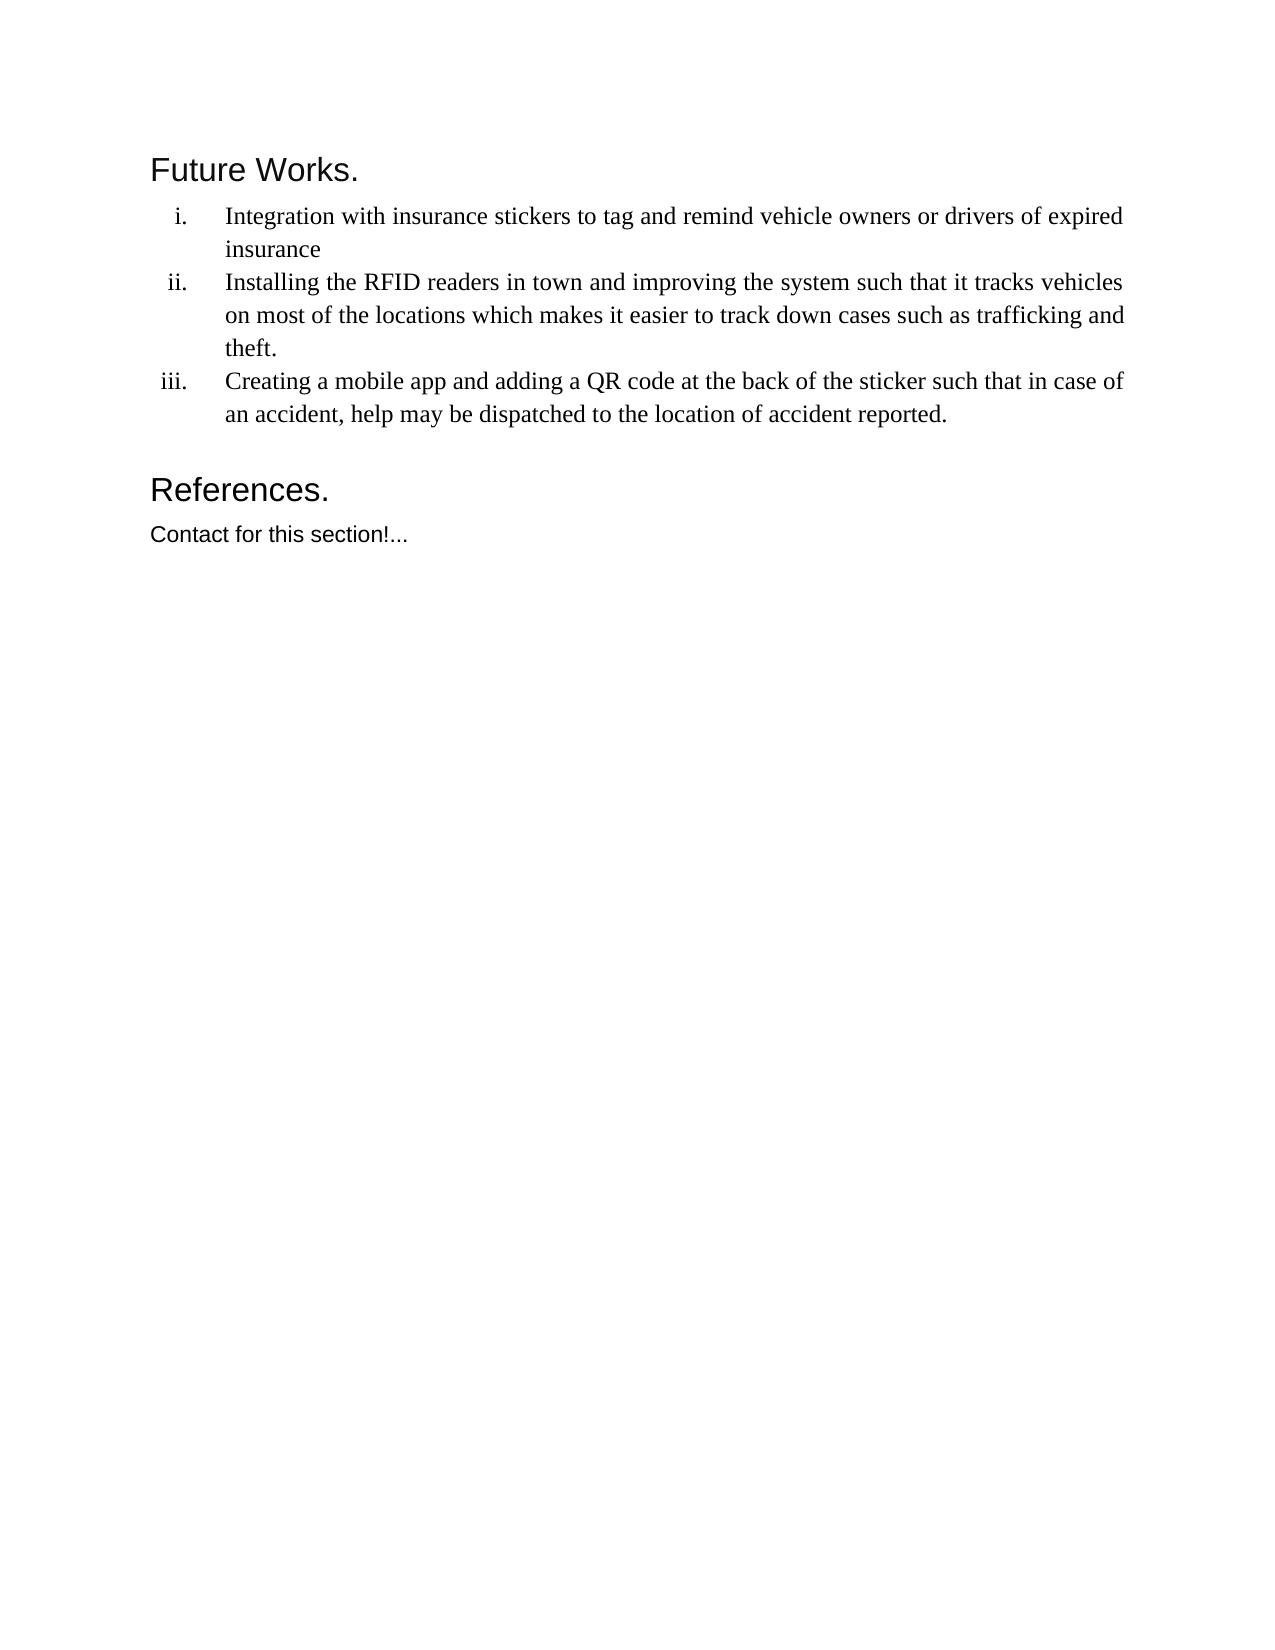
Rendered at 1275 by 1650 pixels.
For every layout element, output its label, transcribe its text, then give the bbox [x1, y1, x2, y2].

list Integration with insurance stickers to tag and remind vehicle owners or drivers of expired insurance [187, 201, 1125, 263]
list Installing the RFID readers in town and improving the system such that it tracks vehicles on most of the locations which makes it easier to track down cases such as trafficking and theft. [187, 267, 1125, 362]
subtitle Future Works. [150, 150, 1125, 188]
text Contact for this section!... [150, 521, 1125, 547]
subtitle References. [150, 469, 1125, 508]
list Creating a mobile app and adding a QR code at the back of the sticker such that in case of an accident, help may be dispatched to the location of accident reported. [187, 366, 1125, 428]
